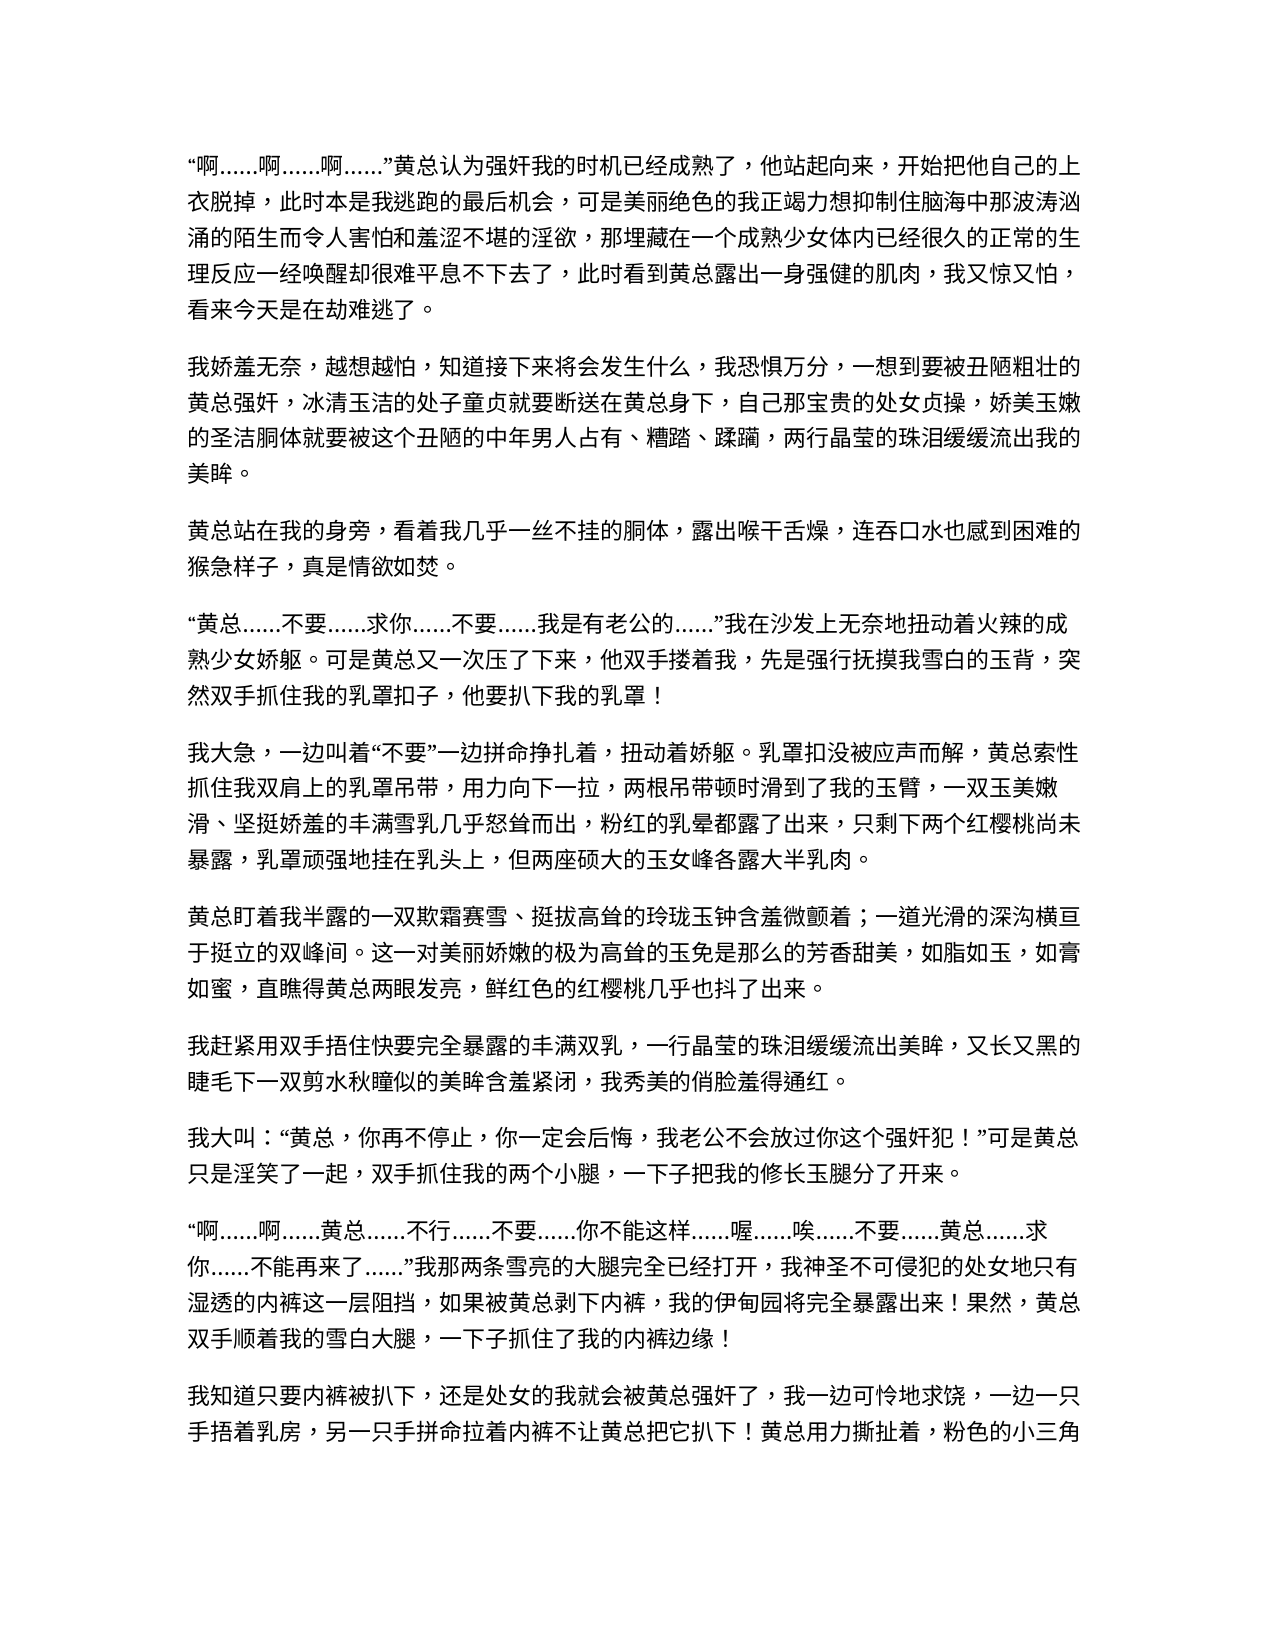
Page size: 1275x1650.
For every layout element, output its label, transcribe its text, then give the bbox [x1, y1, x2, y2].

text 我娇羞无奈，越想越怕，知道接下来将会发生什么，我恐惧万分，一想到要被丑陋粗壮的黄总强奸，冰清玉洁的处子童贞就要断送在黄总身下，自己那宝贵的处女贞操，娇美玉嫩的圣洁胴体就要被这个丑陋的中年男人占有、糟踏、蹂躏，两行晶莹的珠泪缓缓流出我的美眸。 [187, 351, 1087, 489]
text 我赶紧用双手捂住快要完全暴露的丰满双乳，一行晶莹的珠泪缓缓流出美眸，又长又黑的睫毛下一双剪水秋瞳似的美眸含羞紧闭，我秀美的俏脸羞得通红。 [187, 1030, 1087, 1097]
text “啊……啊……啊……”黄总认为强奸我的时机已经成熟了，他站起向来，开始把他自己的上衣脱掉，此时本是我逃跑的最后机会，可是美丽绝色的我正竭力想抑制住脑海中那波涛汹涌的陌生而令人害怕和羞涩不堪的淫欲，那埋藏在一个成熟少女体内已经很久的正常的生理反应一经唤醒却很难平息不下去了，此时看到黄总露出一身强健的肌肉，我又惊又怕，看来今天是在劫难逃了。 [187, 150, 1087, 325]
text 黄总站在我的身旁，看着我几乎一丝不挂的胴体，露出喉干舌燥，连吞口水也感到困难的猴急样子，真是情欲如焚。 [187, 515, 1087, 582]
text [187, 1380, 1087, 1447]
text “啊……啊……黄总……不行……不要……你不能这样……喔……唉……不要……黄总……求你……不能再来了……”我那两条雪亮的大腿完全已经打开，我神圣不可侵犯的处女地只有湿透的内裤这一层阻挡，如果被黄总剥下内裤，我的伊甸园将完全暴露出来！果然，黄总双手顺着我的雪白大腿，一下子抓住了我的内裤边缘！ [187, 1215, 1087, 1354]
text 黄总盯着我半露的一双欺霜赛雪、挺拔高耸的玲珑玉钟含羞微颤着；一道光滑的深沟横亘于挺立的双峰间。这一对美丽娇嫩的极为高耸的玉免是那么的芳香甜美，如脂如玉，如膏如蜜，直瞧得黄总两眼发亮，鲜红色的红樱桃几乎也抖了出来。 [187, 901, 1087, 1004]
text 我大急，一边叫着“不要”一边拼命挣扎着，扭动着娇躯。乳罩扣没被应声而解，黄总索性抓住我双肩上的乳罩吊带，用力向下一拉，两根吊带顿时滑到了我的玉臂，一双玉美嫩滑、坚挺娇羞的丰满雪乳几乎怒耸而出，粉红的乳晕都露了出来，只剩下两个红樱桃尚未暴露，乳罩顽强地挂在乳头上，但两座硕大的玉女峰各露大半乳肉。 [187, 736, 1087, 876]
text 我大叫：“黄总，你再不停止，你一定会后悔，我老公不会放过你这个强奸犯！”可是黄总只是淫笑了一起，双手抓住我的两个小腿，一下子把我的修长玉腿分了开来。 [187, 1122, 1087, 1189]
text “黄总……不要……求你……不要……我是有老公的……”我在沙发上无奈地扭动着火辣的成熟少女娇躯。可是黄总又一次压了下来，他双手搂着我，先是强行抚摸我雪白的玉背，突然双手抓住我的乳罩扣子，他要扒下我的乳罩！ [187, 608, 1087, 711]
